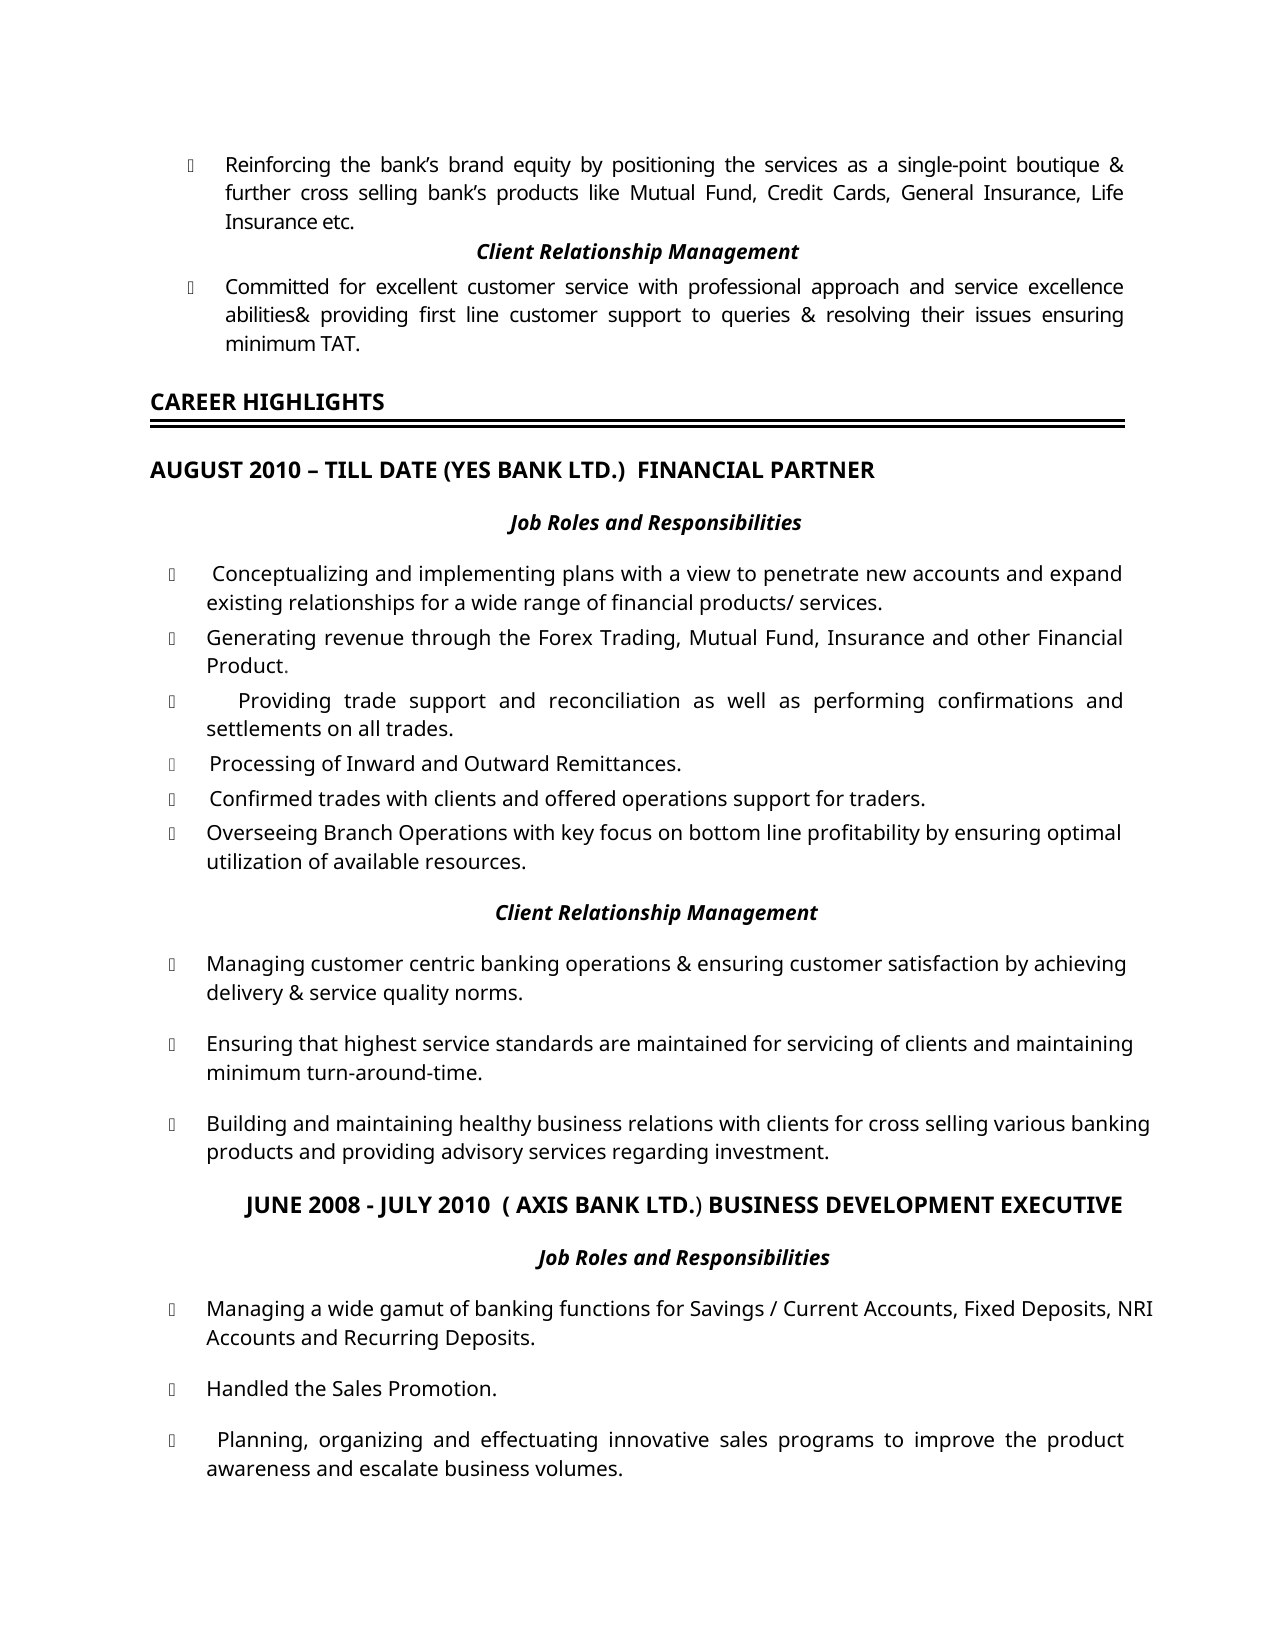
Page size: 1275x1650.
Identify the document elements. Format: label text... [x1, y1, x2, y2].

list Reinforcing the bank’s brand equity by positioning the services as a single-point boutique & further cross selling bank’s products like Mutual Fund, Credit Cards, General Insurance, Life Insurance etc. [187, 150, 1125, 235]
list Planning, organizing and effectuating innovative sales programs to improve the product awareness and escalate business volumes. [169, 1426, 1125, 1482]
list Confirmed trades with clients and offered operations support for traders. [169, 784, 1125, 812]
list Conceptualizing and implementing plans with a view to penetrate new accounts and expand existing relationships for a wide range of financial products/ services. [169, 559, 1125, 616]
list Ensuring that highest service standards are maintained for servicing of clients and maintaining minimum turn-around-time. [169, 1029, 1162, 1086]
list Committed for excellent customer service with professional approach and service excellence abilities& providing first line customer support to queries & resolving their issues ensuring minimum TAT. [187, 272, 1125, 357]
list Managing a wide gamut of banking functions for Savings / Current Accounts, Fixed Deposits, NRI Accounts and Recurring Deposits. [169, 1294, 1162, 1351]
list Providing trade support and reconciliation as well as performing confirmations and settlements on all trades. [169, 686, 1125, 743]
text Job Roles and Responsibilities [206, 1243, 1162, 1271]
text CAREER HIGHLIGHTS [150, 386, 1125, 419]
list Overseeing Branch Operations with key focus on bottom line profitability by ensuring optimal utilization of available resources. [169, 818, 1162, 875]
text AUGUST 2010 – TILL DATE (YES BANK LTD.) FINANCIAL PARTNER [150, 454, 1162, 485]
text Client Relationship Management [150, 898, 1162, 927]
list Building and maintaining healthy business relations with clients for cross selling various banking products and providing advisory services regarding investment. [169, 1109, 1162, 1166]
text Client Relationship Management [150, 237, 1125, 266]
list Generating revenue through the Forex Trading, Mutual Fund, Insurance and other Financial Product. [169, 623, 1125, 679]
list Managing customer centric banking operations & ensuring customer satisfaction by achieving delivery & service quality norms. [169, 949, 1162, 1006]
text JUNE 2008 - JULY 2010 ( AXIS BANK LTD.) BUSINESS DEVELOPMENT EXECUTIVE [206, 1189, 1162, 1220]
list Processing of Inward and Outward Remittances. [169, 749, 1125, 777]
list Handled the Sales Promotion. [169, 1374, 1162, 1403]
text Job Roles and Responsibilities [150, 508, 1162, 537]
